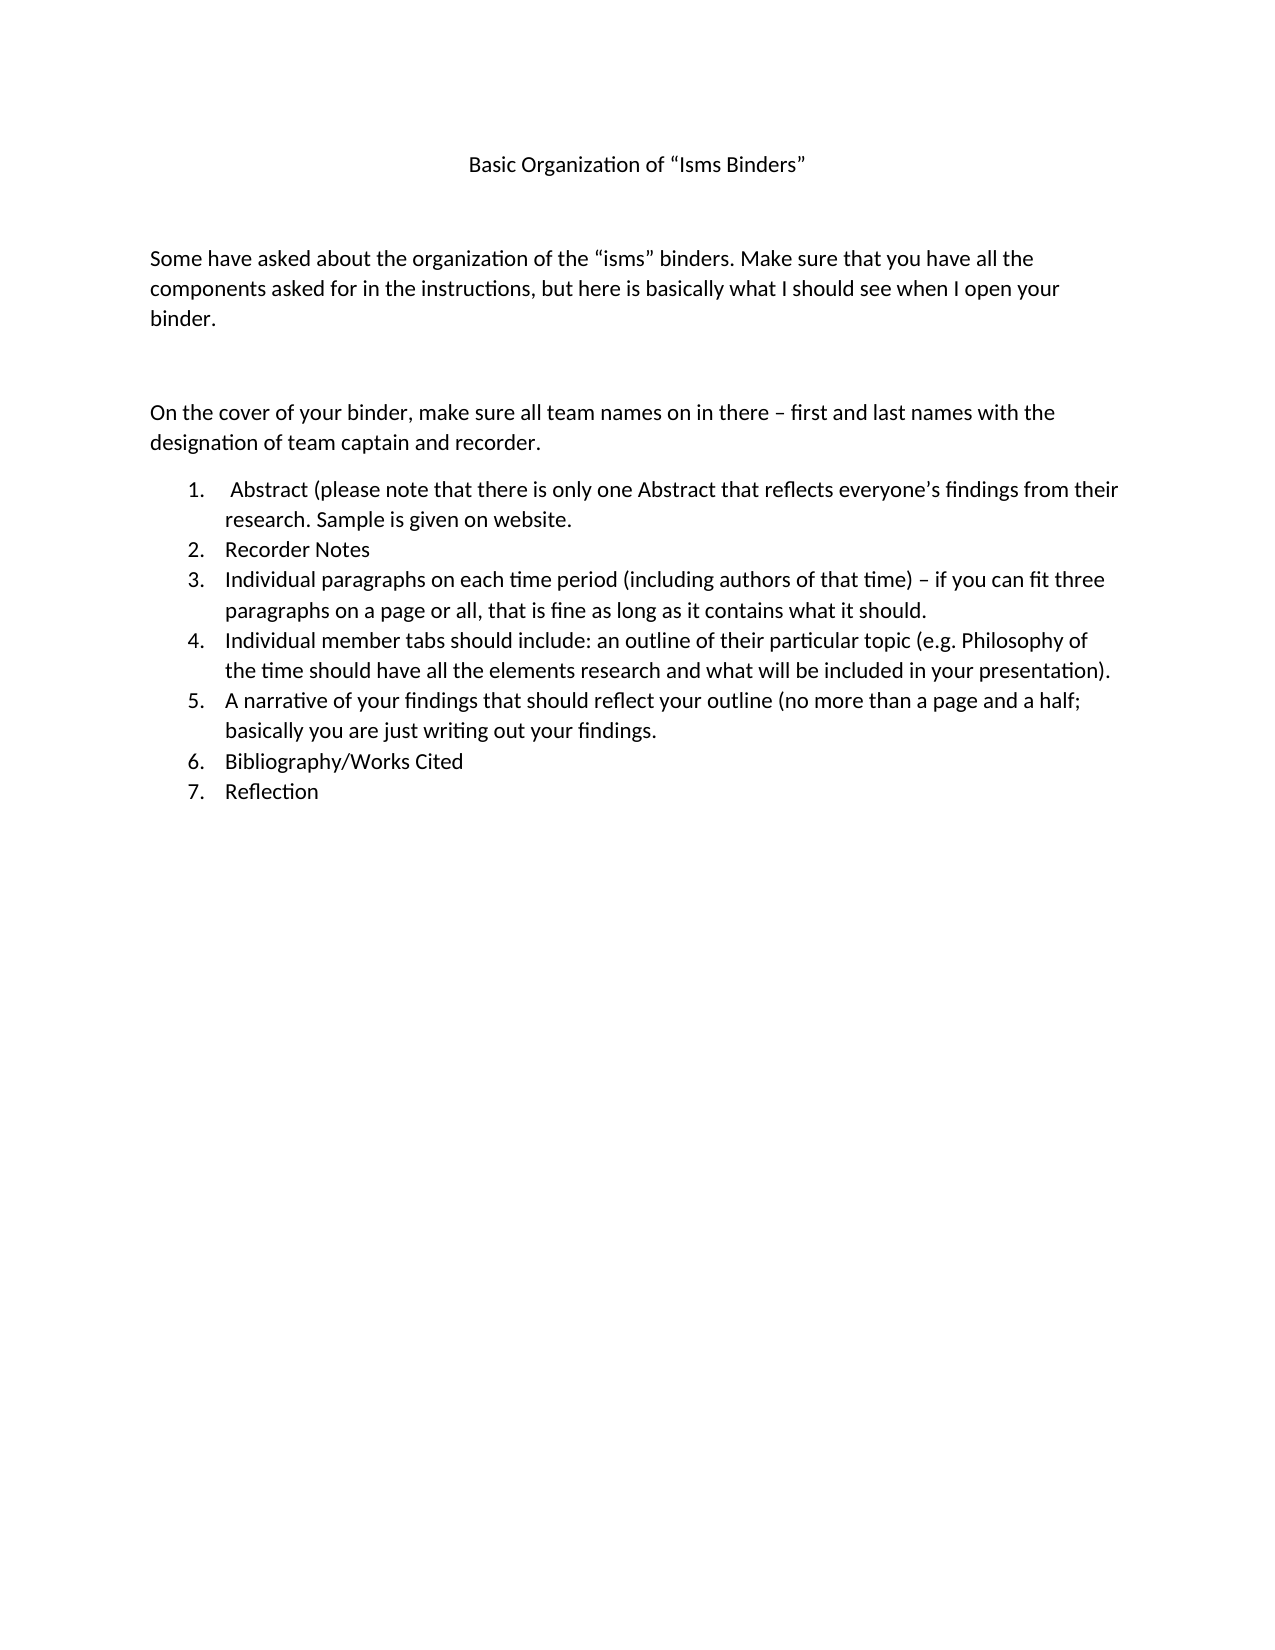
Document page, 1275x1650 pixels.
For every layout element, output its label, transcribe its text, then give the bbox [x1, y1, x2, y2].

list Individual paragraphs on each time period (including authors of that time) – if you can fit three paragraphs on a page or all, that is fine as long as it contains what it should. [187, 566, 1125, 624]
list Recorder Notes [187, 535, 1125, 563]
list Bibliography/Works Cited [187, 747, 1125, 775]
list Reflection [187, 777, 1125, 805]
text Basic Organization of “Isms Binders” [150, 150, 1125, 178]
list Abstract (please note that there is only one Abstract that reflects everyone’s findings from their research. Sample is given on website. [187, 475, 1125, 533]
list Individual member tabs should include: an outline of their particular topic (e.g. Philosophy of the time should have all the elements research and what will be included in your presentation). [187, 626, 1125, 684]
text On the cover of your binder, make sure all team names on in there – first and last names with the designation of team captain and recorder. [150, 398, 1125, 456]
list A narrative of your findings that should reflect your outline (no more than a page and a half; basically you are just writing out your findings. [187, 686, 1125, 745]
text Some have asked about the organization of the “isms” binders. Make sure that you have all the components asked for in the instructions, but here is basically what I should see when I open your binder. [150, 244, 1125, 332]
